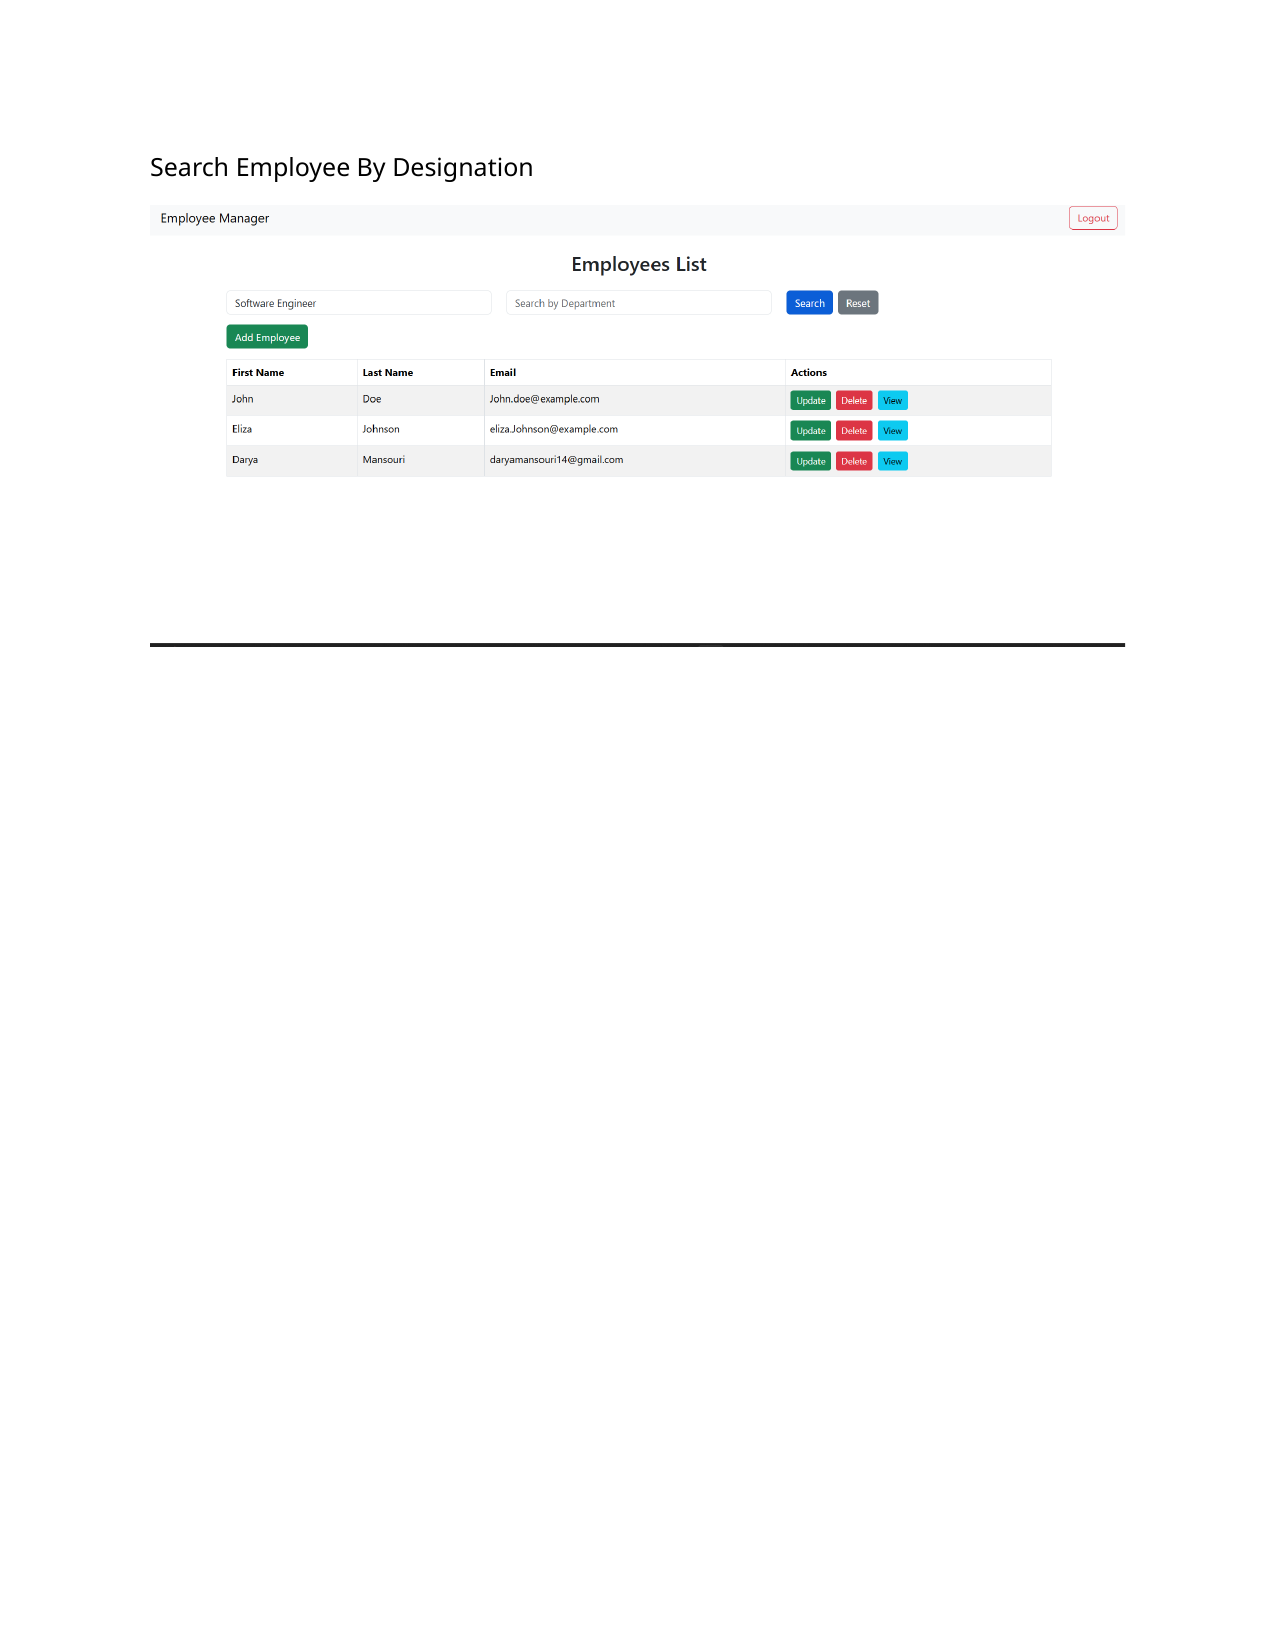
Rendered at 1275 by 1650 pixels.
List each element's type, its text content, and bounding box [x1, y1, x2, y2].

text Search Employee By Designation [150, 150, 1125, 184]
picture [150, 205, 1125, 647]
